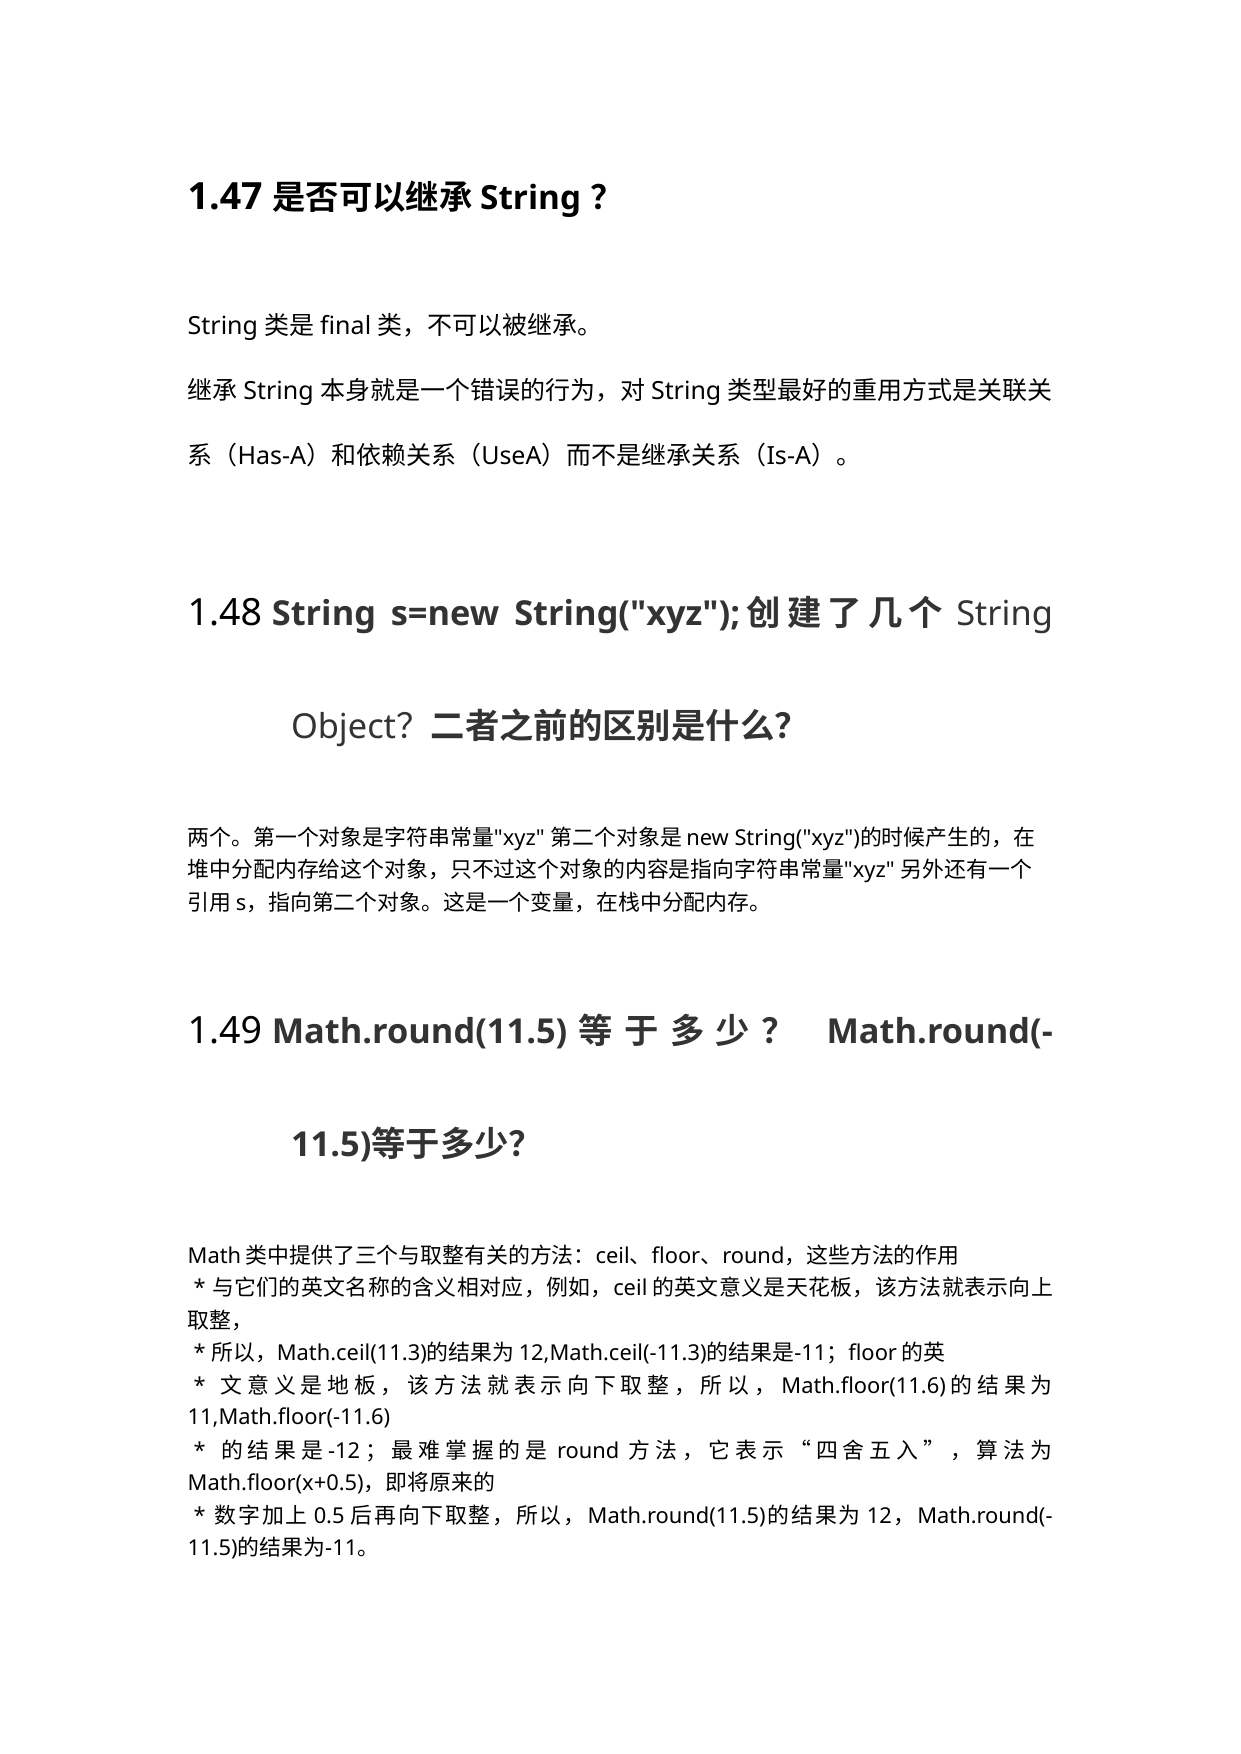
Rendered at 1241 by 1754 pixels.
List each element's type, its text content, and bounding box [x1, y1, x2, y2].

list * 与它们的英文名称的含义相对应，例如，ceil的英文意义是天花板，该方法就表示向上取整， [187, 1270, 1053, 1335]
subtitle 是否可以继承 String ？ [187, 162, 1053, 227]
subtitle String s=new String("xyz");创建了几个String Object？二者之前的区别是什么？ [187, 578, 1053, 756]
list * 数字加上0.5后再向下取整，所以，Math.round(11.5)的结果为12，Math.round(-11.5)的结果为-11。 [187, 1497, 1053, 1562]
list String 类是 final 类，不可以被继承。 [187, 291, 1053, 356]
list * 所以，Math.ceil(11.3)的结果为12,Math.ceil(-11.3)的结果是-11；floor的英 [187, 1335, 1053, 1367]
subtitle Math.round(11.5)等于多少？ Math.round(-11.5)等于多少？ [187, 996, 1053, 1174]
list * 的结果是-12；最难掌握的是round方法，它表示“四舍五入”，算法为Math.floor(x+0.5)，即将原来的 [187, 1432, 1053, 1497]
list Math类中提供了三个与取整有关的方法：ceil、floor、round，这些方法的作用 [187, 1237, 1053, 1270]
text 两个。第一个对象是字符串常量"xyz" 第二个对象是new String("xyz")的时候产生的，在堆中分配内存给这个对象，只不过这个对象的内容是指向字符串常量"xyz" 另外还有一个引用s，指向第二个对象。这是一个变量，在栈中分配内存。 [187, 819, 1053, 917]
list 继承 String 本身就是一个错误的行为，对 String 类型最好的重用方式是关联关系（Has-A）和依赖关系（UseA）而不是继承关系（Is-A）。 [187, 356, 1053, 486]
list * 文意义是地板，该方法就表示向下取整，所以，Math.floor(11.6)的结果为11,Math.floor(-11.6) [187, 1367, 1053, 1432]
